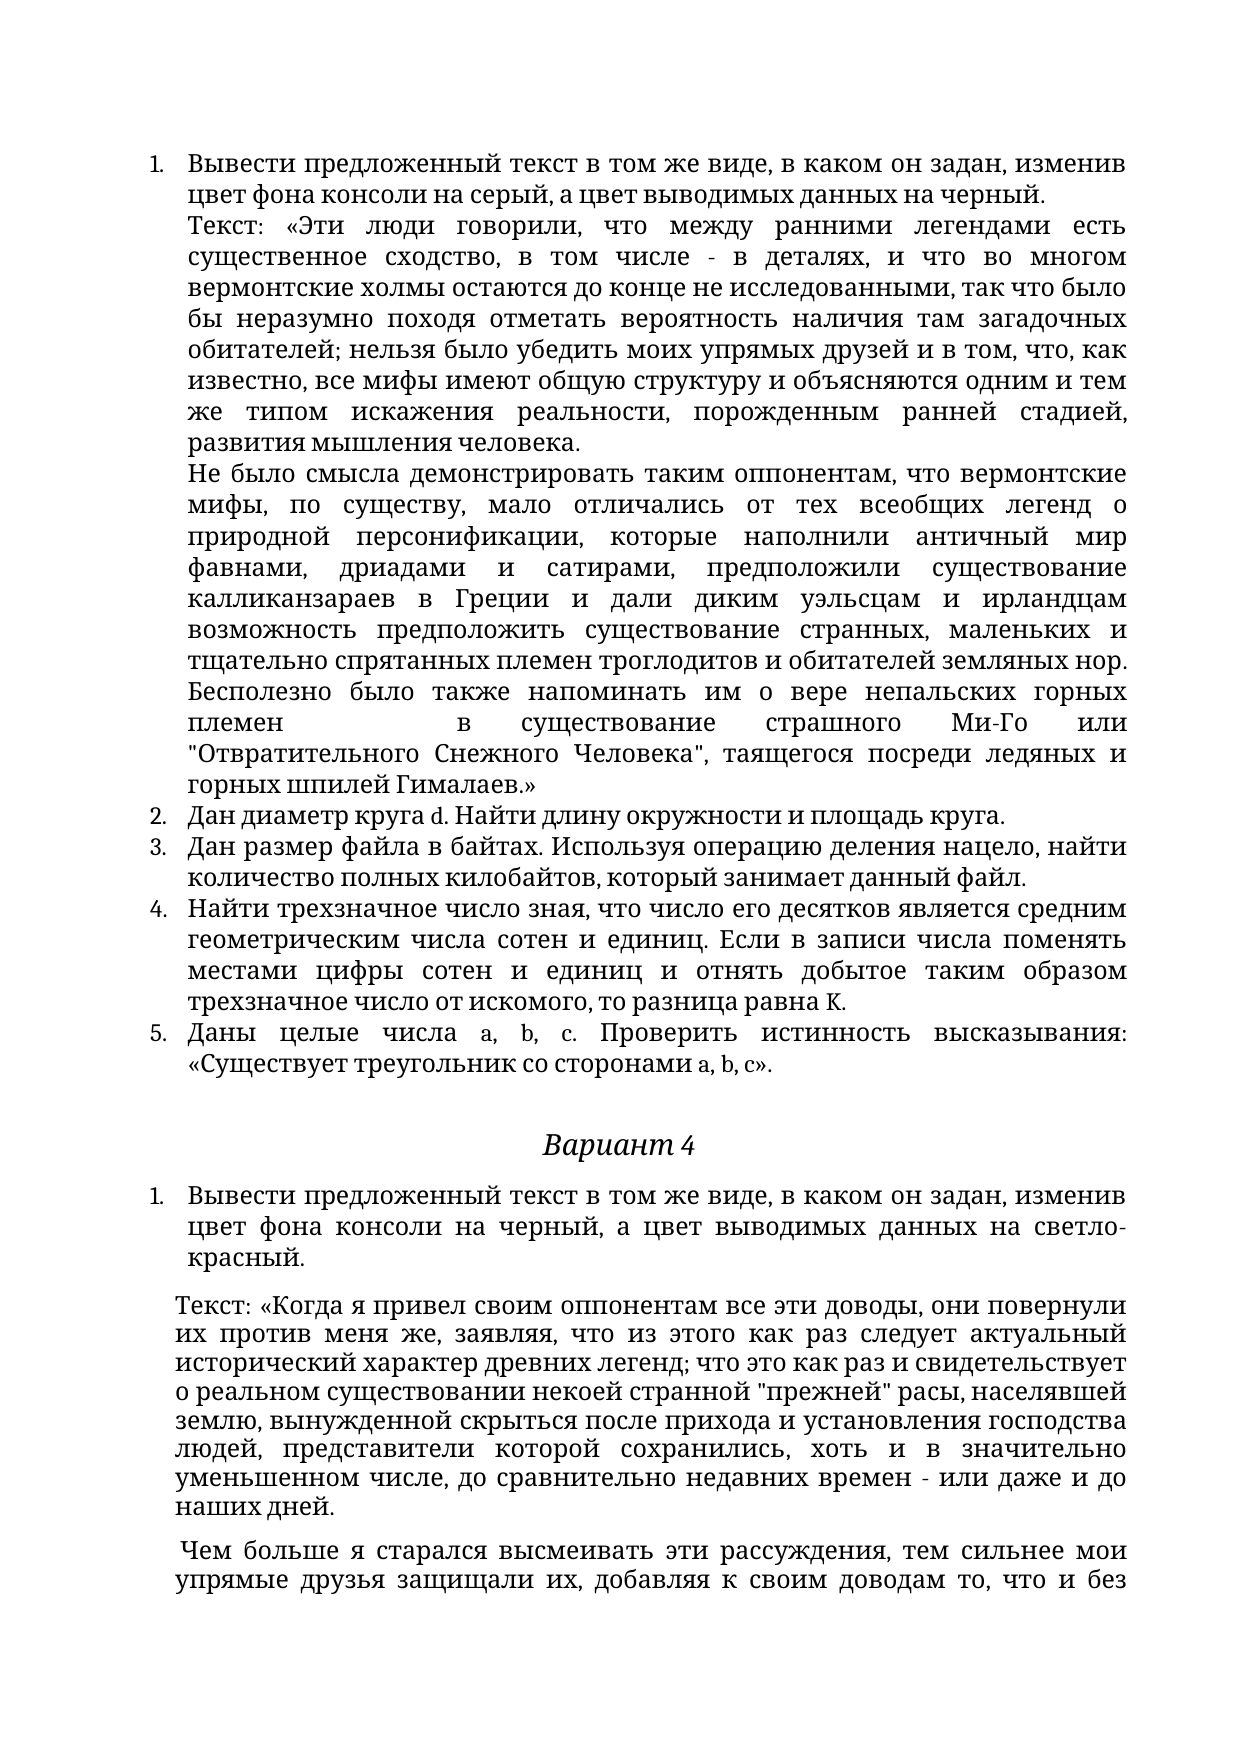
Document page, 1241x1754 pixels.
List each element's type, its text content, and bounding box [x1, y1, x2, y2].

text Вариант 4 [112, 1129, 1128, 1162]
list Текст: «Эти люди говорили, что между ранними легендами есть существенное сходство, в том числе - в деталях, и что во многом вермонтские холмы остаются до конце не исследованными, так что было бы неразумно походя отметать вероятность наличия там загадочных обитателей; нельзя было убедить моих упрямых друзей и в том, что, как известно, все мифы имеют общую структуру и объясняются одним и тем же типом искажения реальности, порожденным ранней стадией, развития мышления человека. [187, 420, 1128, 458]
list Найти трехзначное число зная, что число его десятков является средним геометрическим числа сотен и единиц. Если в записи числа поменять местами цифры сотен и единиц и отнять добытое таким образом трехзначное число от искомого, то разница равна K. [150, 895, 1128, 1017]
list Даны целые числа a, b, c. Проверить истинность высказывания: «Существует треугольник со сторонами a, b, c». [150, 1019, 1128, 1079]
list Дан диаметр круга d. Найти длину окружности и площадь круга. [150, 802, 1128, 831]
list Дан размер файла в байтах. Используя операцию деления нацело, найти количество полных килобайтов, который занимает данный файл. [150, 833, 1128, 893]
list Вывести предложенный текст в том же виде, в каком он задан, изменив цвет фона консоли на серый, а цвет выводимых данных на черный. [150, 150, 1128, 210]
list Текст: «Эти люди говорили, что между ранними легендами есть существенное сходство, в том числе - в деталях, и что во многом вермонтские холмы остаются до конце не исследованными, так что было бы неразумно походя отметать вероятность наличия там загадочных обитателей; нельзя было убедить моих упрямых друзей и в том, что, как известно, все мифы имеют общую структуру и объясняются одним и тем же типом искажения реальности, порожденным ранней стадией, развития мышления человека. [187, 212, 1128, 419]
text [175, 1537, 1128, 1595]
list Не было смысла демонстрировать таким оппонентам, что вермонтские мифы, по существу, мало отличались от тех всеобщих легенд о природной персонификации, которые наполнили античный мир фавнами, дриадами и сатирами, предположили существование калликанзараев в Греции и дали диким уэльсцам и ирландцам возможность предположить существование странных, маленьких и тщательно спрятанных племен троглодитов и обитателей земляных нор. Бесполезно было также напоминать им о вере непальских горных племен в существование страшного Ми-Го или "Отвратительного Снежного Человека", таящегося посреди ледяных и горных шпилей Гималаев.» [187, 660, 1128, 799]
text Текст: «Когда я привел своим оппонентам все эти доводы, они повернули их против меня же, заявляя, что из этого как раз следует актуальный исторический характер древних легенд; что это как раз и свидетельствует о реальном существовании некоей странной "прежней" расы, населявшей землю, вынужденной скрыться после прихода и установления господства людей, представители которой сохранились, хоть и в значительно уменьшенном числе, до сравнительно недавних времен - или даже и до наших дней. [175, 1292, 1128, 1522]
list Не было смысла демонстрировать таким оппонентам, что вермонтские мифы, по существу, мало отличались от тех всеобщих легенд о природной персонификации, которые наполнили античный мир фавнами, дриадами и сатирами, предположили существование калликанзараев в Греции и дали диким уэльсцам и ирландцам возможность предположить существование странных, маленьких и тщательно спрятанных племен троглодитов и обитателей земляных нор. Бесполезно было также напоминать им о вере непальских горных племен в существование страшного Ми-Го или "Отвратительного Снежного Человека", таящегося посреди ледяных и горных шпилей Гималаев.» [187, 460, 1128, 594]
list Не было смысла демонстрировать таким оппонентам, что вермонтские мифы, по существу, мало отличались от тех всеобщих легенд о природной персонификации, которые наполнили античный мир фавнами, дриадами и сатирами, предположили существование калликанзараев в Греции и дали диким уэльсцам и ирландцам возможность предположить существование странных, маленьких и тщательно спрятанных племен троглодитов и обитателей земляных нор. Бесполезно было также напоминать им о вере непальских горных племен в существование страшного Ми-Го или "Отвратительного Снежного Человека", таящегося посреди ледяных и горных шпилей Гималаев.» [187, 607, 1128, 659]
list Вывести предложенный текст в том же виде, в каком он задан, изменив цвет фона консоли на черный, а цвет выводимых данных на светло-красный. [150, 1182, 1128, 1273]
